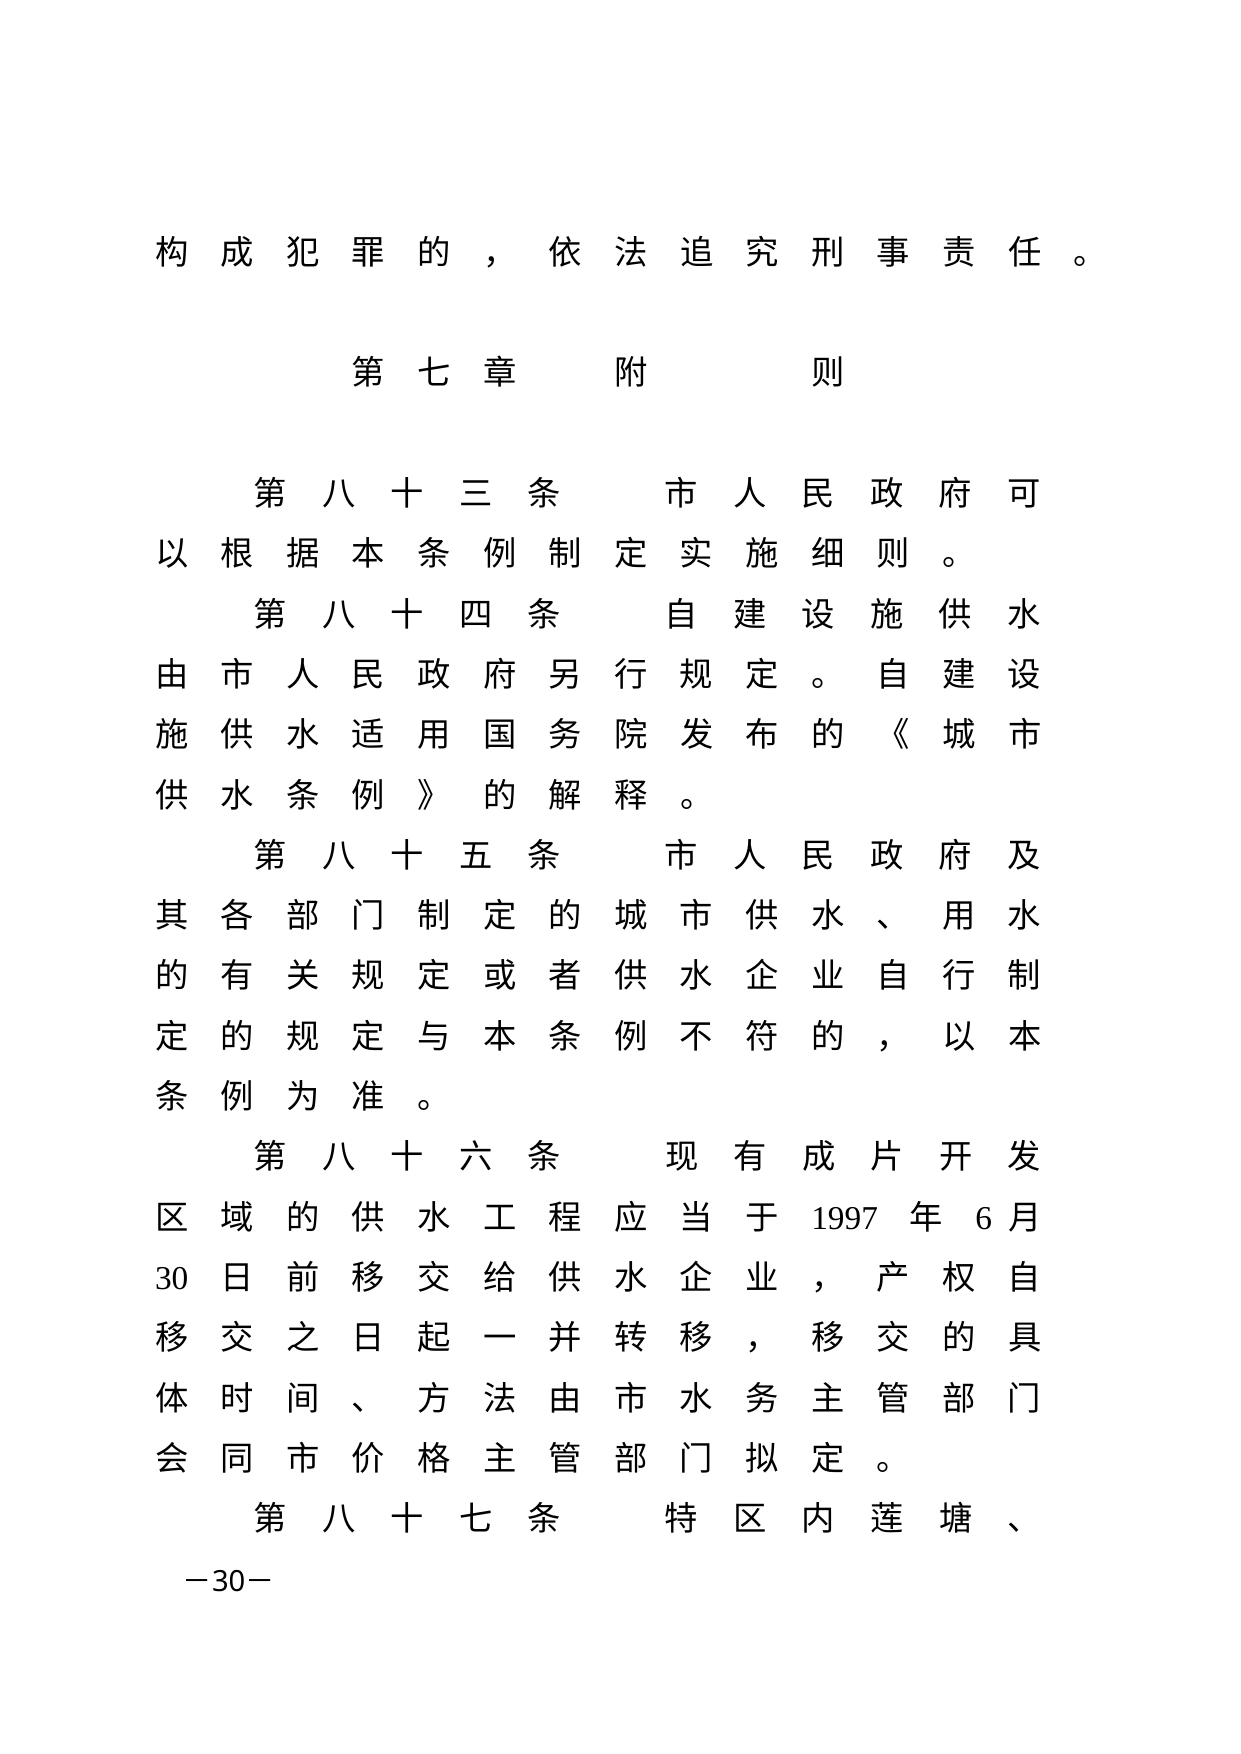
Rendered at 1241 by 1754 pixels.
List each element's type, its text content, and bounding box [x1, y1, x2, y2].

text 第八十二条 水务主管部门工作人员违反本条例规定，滥用职权、玩忽职守、徇私舞弊的，由其所在机关依法给予处分或者由监察机关依法给予政务处分；构成犯罪的，依法追究刑事责任。 [155, 219, 1073, 280]
text 第八十七条 特区内莲塘、盐田供水企业在1998年1月1日前可以不执行本条例第五十六条至第六十三条的规定，其水价由市价格主管部门会同市水务主管部门核定。 [155, 1486, 1073, 1546]
text 第七章 附 则 [155, 340, 1073, 400]
text 第八十三条 市人民政府可以根据本条例制定实施细则。 [155, 461, 1073, 581]
text 第八十六条 现有成片开发区域的供水工程应当于1997年6月30日前移交给供水企业，产权自移交之日起一并转移，移交的具体时间、方法由市水务主管部门会同市价格主管部门拟定。 [155, 1124, 1073, 1486]
text 第八十四条 自建设施供水由市人民政府另行规定。自建设施供水适用国务院发布的《城市供水条例》的解释。 [155, 581, 1073, 823]
text 第八十五条 市人民政府及其各部门制定的城市供水、用水的有关规定或者供水企业自行制定的规定与本条例不符的，以本条例为准。 [155, 823, 1073, 1124]
